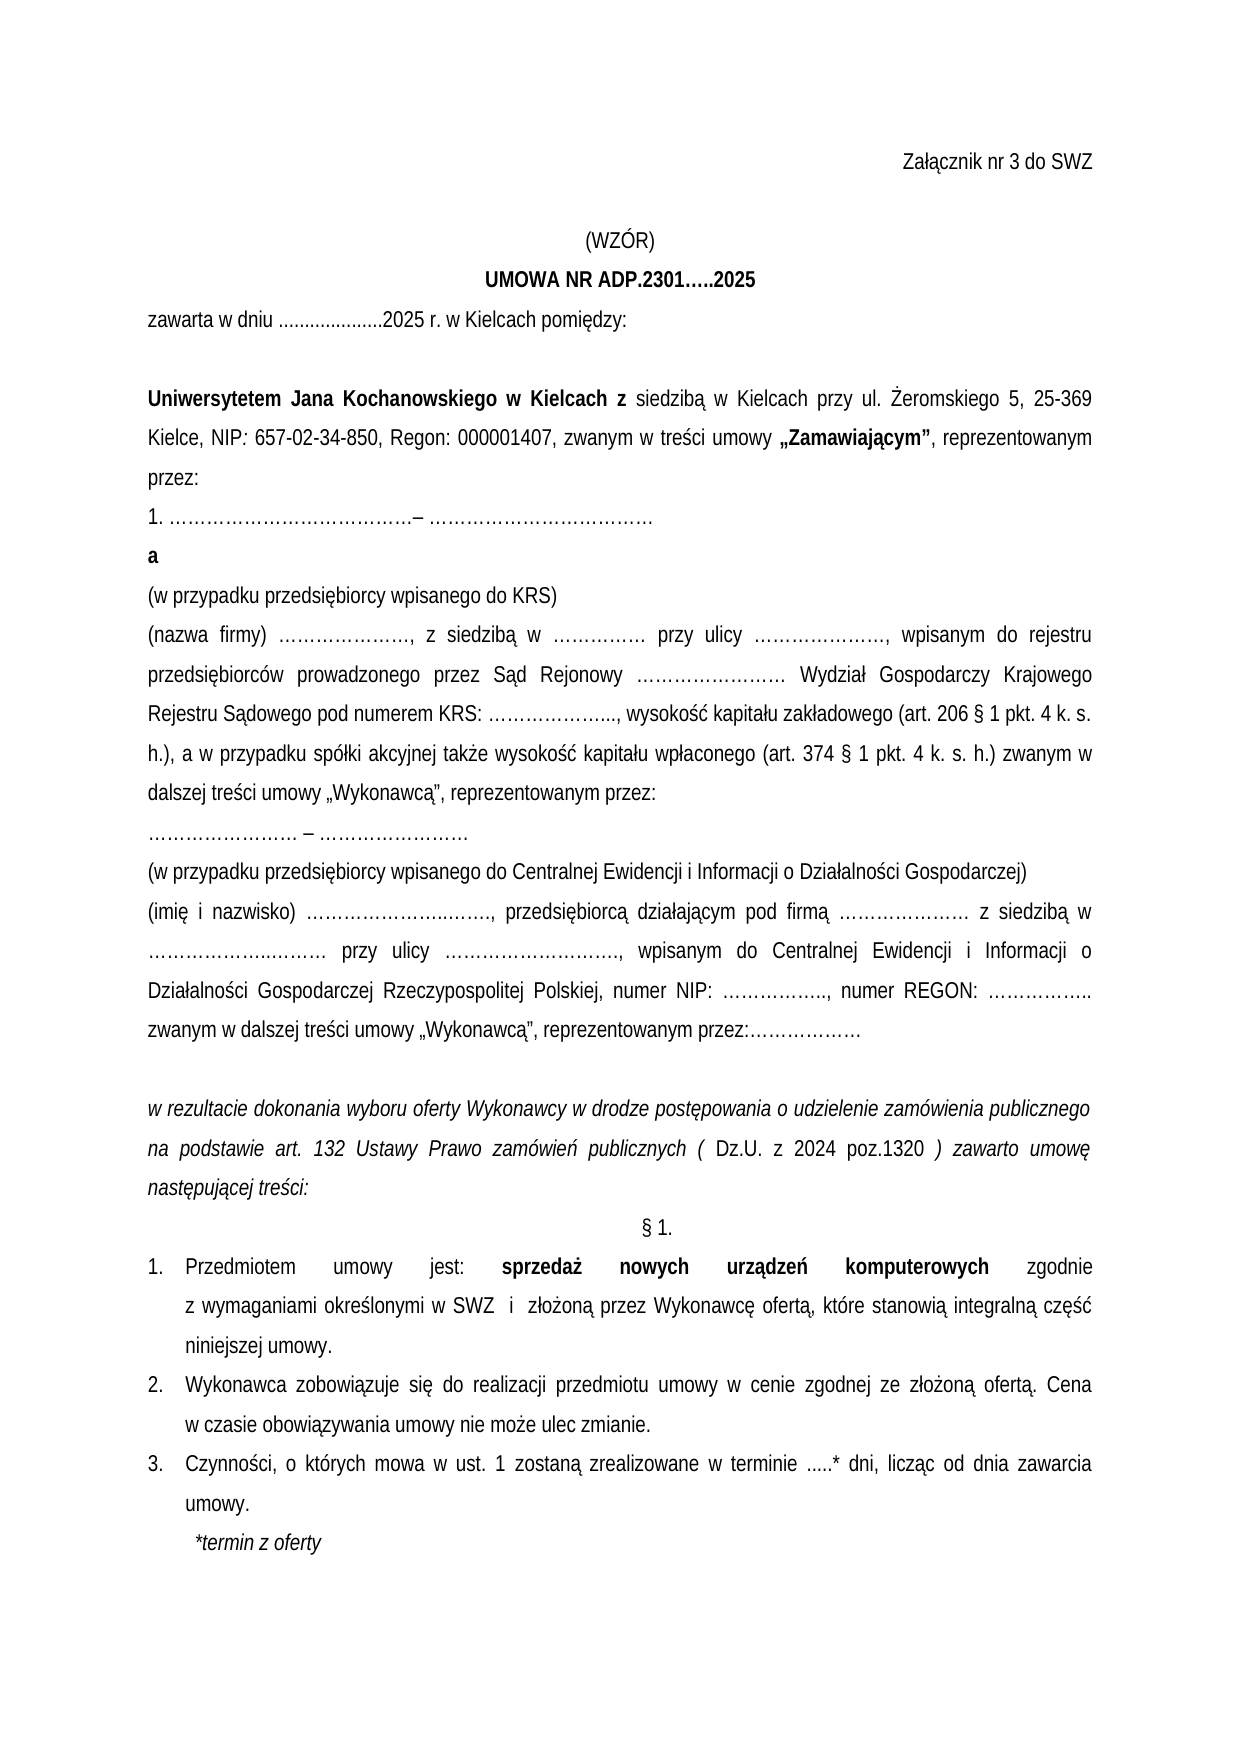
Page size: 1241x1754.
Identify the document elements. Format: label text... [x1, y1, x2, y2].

text (w przypadku przedsiębiorcy wpisanego do Centralnej Ewidencji i Informacji o Działalności Gospodarczej) [148, 858, 1093, 884]
text a [148, 542, 1093, 569]
list Wykonawca zobowiązuje się do realizacji przedmiotu umowy w cenie zgodnej ze złożoną ofertą. Cena w czasie obowiązywania umowy nie może ulec zmianie. [148, 1371, 1093, 1437]
text zawarta w dniu ....................2025 r. w Kielcach pomiędzy: [148, 306, 1093, 332]
text 1. …………………………………– ……………………………… [148, 503, 1093, 529]
text UMOWA NR ADP.2301…..2025 [148, 266, 1093, 292]
text *termin z oferty [148, 1529, 1093, 1556]
text (w przypadku przedsiębiorcy wpisanego do KRS) [148, 582, 1093, 608]
list Przedmiotem umowy jest: sprzedaż nowych urządzeń komputerowych zgodnie z wymaganiami określonymi w SWZ i złożoną przez Wykonawcę ofertą, które stanowią integralną część niniejszej umowy. [148, 1253, 1093, 1358]
text Uniwersytetem Jana Kochanowskiego w Kielcach z siedzibą w Kielcach przy ul. Żeromskiego 5, 25-369 Kielce, NIP: 657-02-34-850, Regon: 000001407, zwanym w treści umowy „Zamawiającym”, reprezentowanym przez: [148, 384, 1093, 490]
text (WZÓR) [148, 227, 1093, 253]
text …………………… – …………………… [148, 819, 1093, 845]
text w rezultacie dokonania wyboru oferty Wykonawcy w drodze postępowania o udzielenie zamówienia publicznego na podstawie art. 132 Ustawy Prawo zamówień publicznych ( Dz.U. z 2024 poz.1320 ) zawarto umowę następującej treści: [148, 1095, 1093, 1200]
text (imię i nazwisko) …………………..……., przedsiębiorcą działającym pod firmą ………………… z siedzibą w ………………..……… przy ulicy ………………………., wpisanym do Centralnej Ewidencji i Informacji o Działalności Gospodarczej Rzeczypospolitej Polskiej, numer NIP: …………….., numer REGON: …………….. zwanym w dalszej treści umowy „Wykonawcą”, reprezentowanym przez:……………… [148, 898, 1093, 1042]
text § 1. [221, 1213, 1093, 1240]
list Czynności, o których mowa w ust. 1 zostaną zrealizowane w terminie .....* dni, licząc od dnia zawarcia umowy. [148, 1450, 1093, 1516]
text Załącznik nr 3 do SWZ [148, 148, 1093, 174]
text (nazwa firmy) …………………, z siedzibą w …………… przy ulicy …………………, wpisanym do rejestru przedsiębiorców prowadzonego przez Sąd Rejonowy …………………… Wydział Gospodarczy Krajowego Rejestru Sądowego pod numerem KRS: ………………..., wysokość kapitału zakładowego (art. 206 § 1 pkt. 4 k. s. h.), a w przypadku spółki akcyjnej także wysokość kapitału wpłaconego (art. 374 § 1 pkt. 4 k. s. h.) zwanym w dalszej treści umowy „Wykonawcą”, reprezentowanym przez: [148, 621, 1093, 806]
